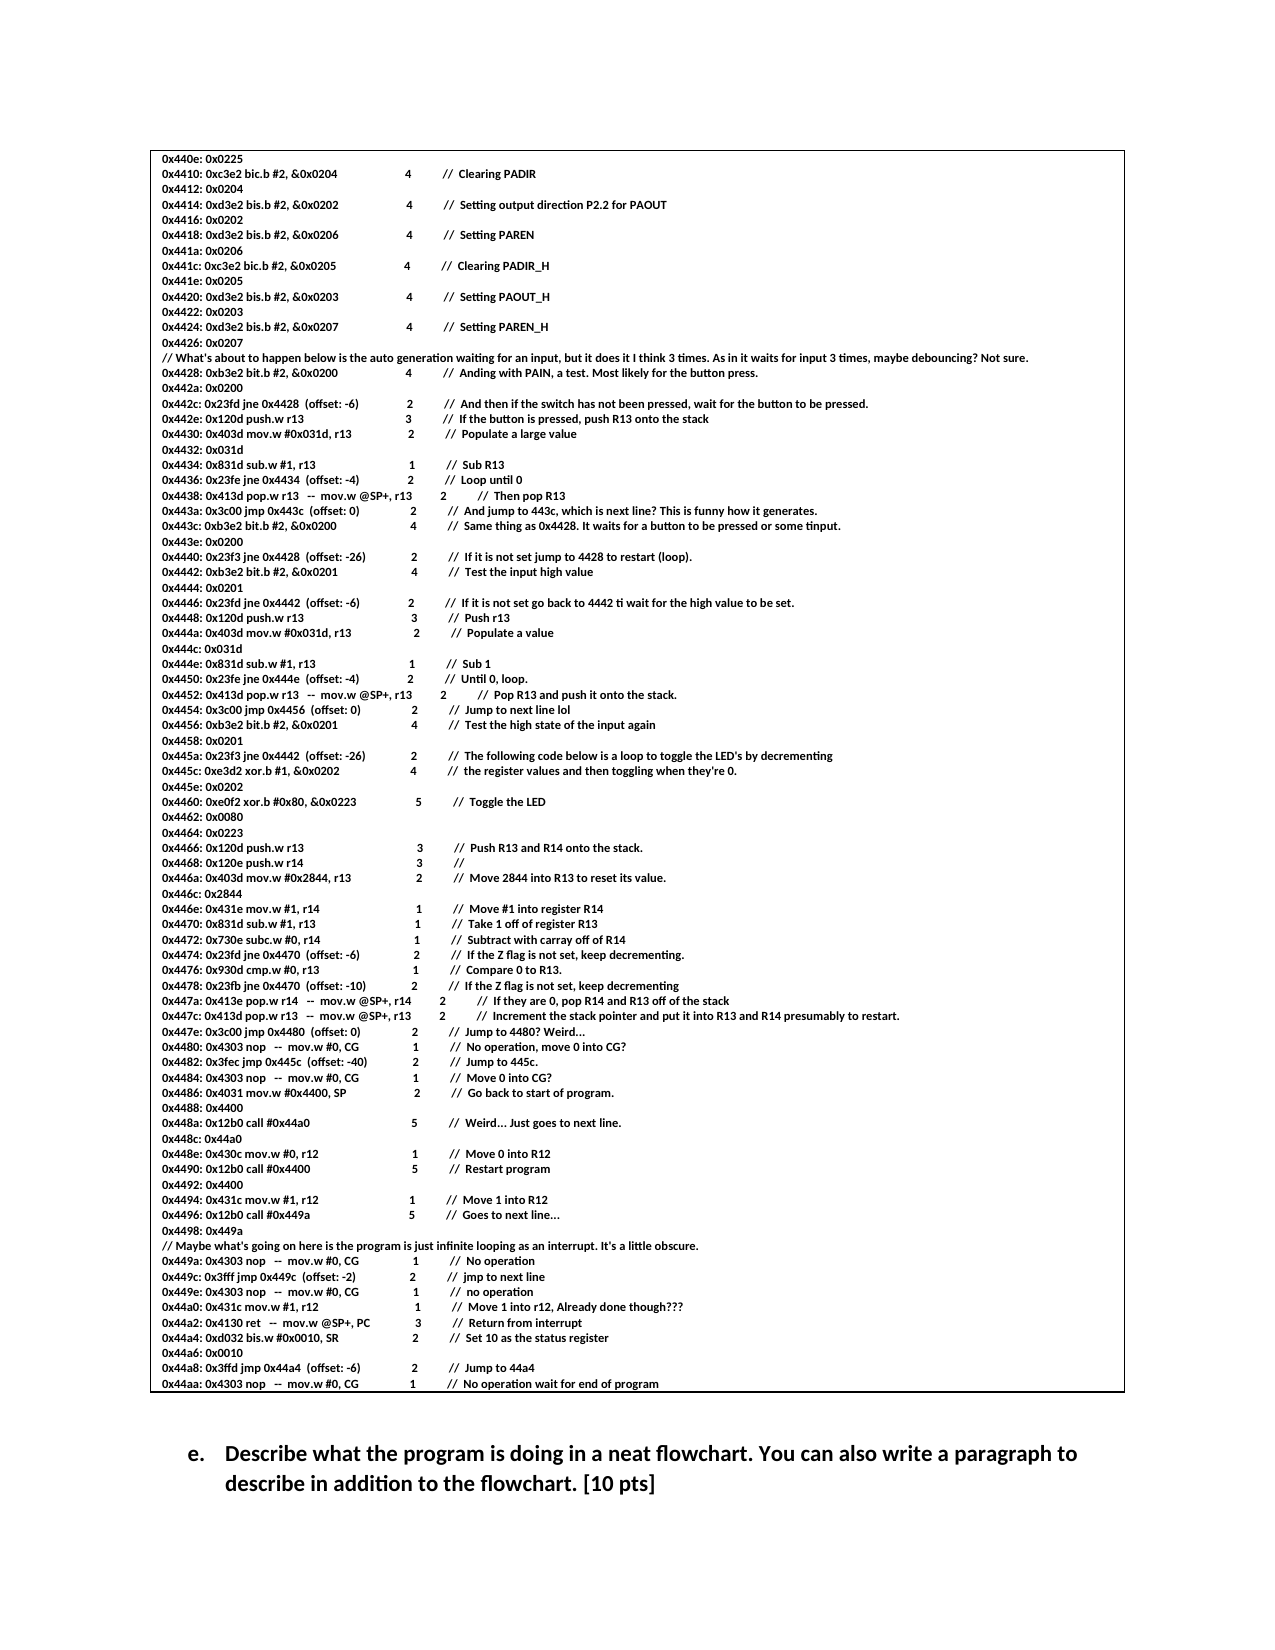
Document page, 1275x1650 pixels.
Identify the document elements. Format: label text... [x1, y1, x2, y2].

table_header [151, 151, 1124, 1391]
list Describe what the program is doing in a neat flowchart. You can also write a paragraph to describe in addition to the flowchart. [10 pts] [187, 1439, 1125, 1497]
